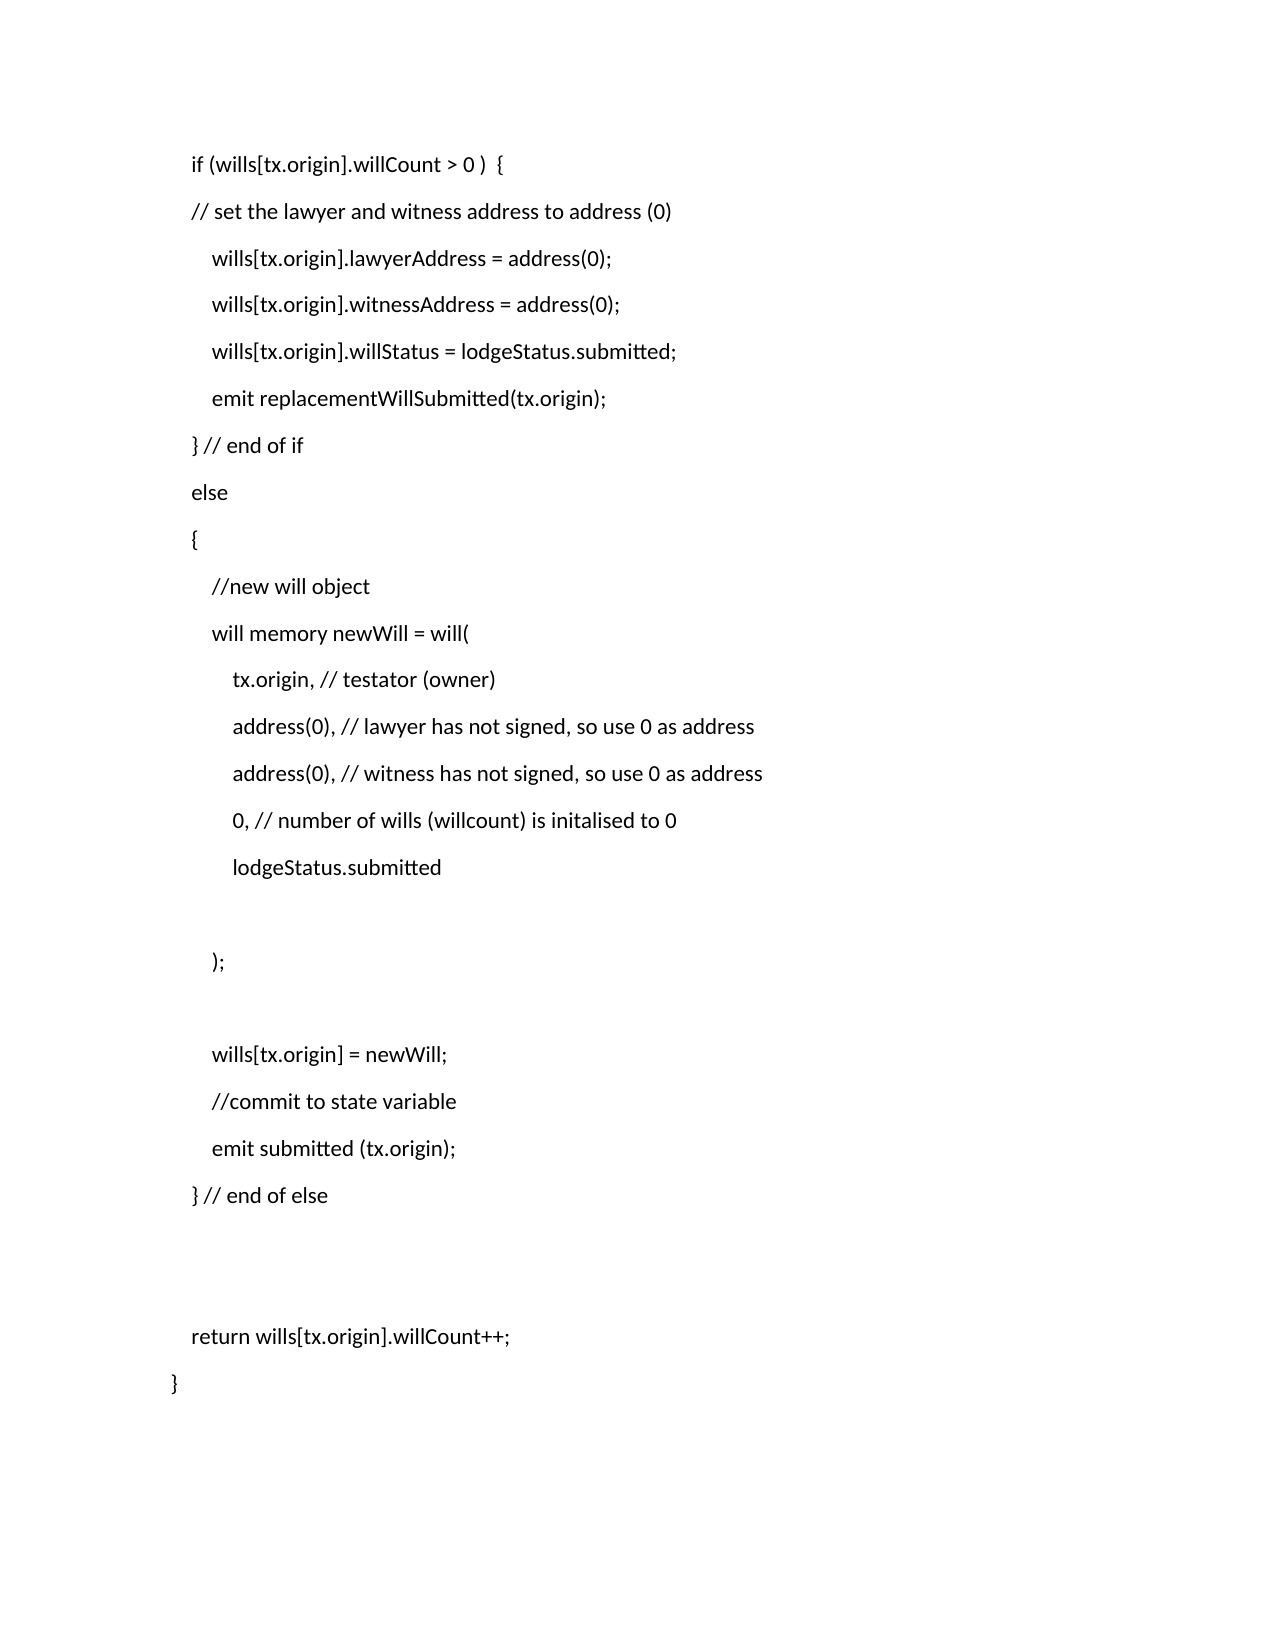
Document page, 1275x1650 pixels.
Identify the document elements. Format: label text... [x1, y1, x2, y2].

text tx.origin, // testator (owner) [150, 666, 1125, 694]
text } // end of else [150, 1181, 1125, 1209]
text } // end of if [150, 431, 1125, 459]
text lodgeStatus.submitted [150, 853, 1125, 881]
text //commit to state variable [150, 1087, 1125, 1116]
text // set the lawyer and witness address to address (0) [150, 197, 1125, 225]
text wills[tx.origin] = newWill; [150, 1041, 1125, 1069]
text wills[tx.origin].willStatus = lodgeStatus.submitted; [150, 337, 1125, 366]
text address(0), // witness has not signed, so use 0 as address [150, 759, 1125, 787]
text address(0), // lawyer has not signed, so use 0 as address [150, 712, 1125, 741]
text ); [150, 947, 1125, 975]
text will memory newWill = will( [150, 619, 1125, 647]
text { [150, 525, 1125, 553]
text if (wills[tx.origin].willCount > 0 ) { [150, 150, 1125, 178]
text emit replacementWillSubmitted(tx.origin); [150, 384, 1125, 412]
text emit submitted (tx.origin); [150, 1134, 1125, 1162]
text 0, // number of wills (willcount) is initalised to 0 [150, 806, 1125, 834]
text //new will object [150, 572, 1125, 600]
text } [150, 1369, 1125, 1397]
text wills[tx.origin].witnessAddress = address(0); [150, 291, 1125, 319]
text return wills[tx.origin].willCount++; [150, 1322, 1125, 1350]
text wills[tx.origin].lawyerAddress = address(0); [150, 244, 1125, 272]
text else [150, 478, 1125, 506]
